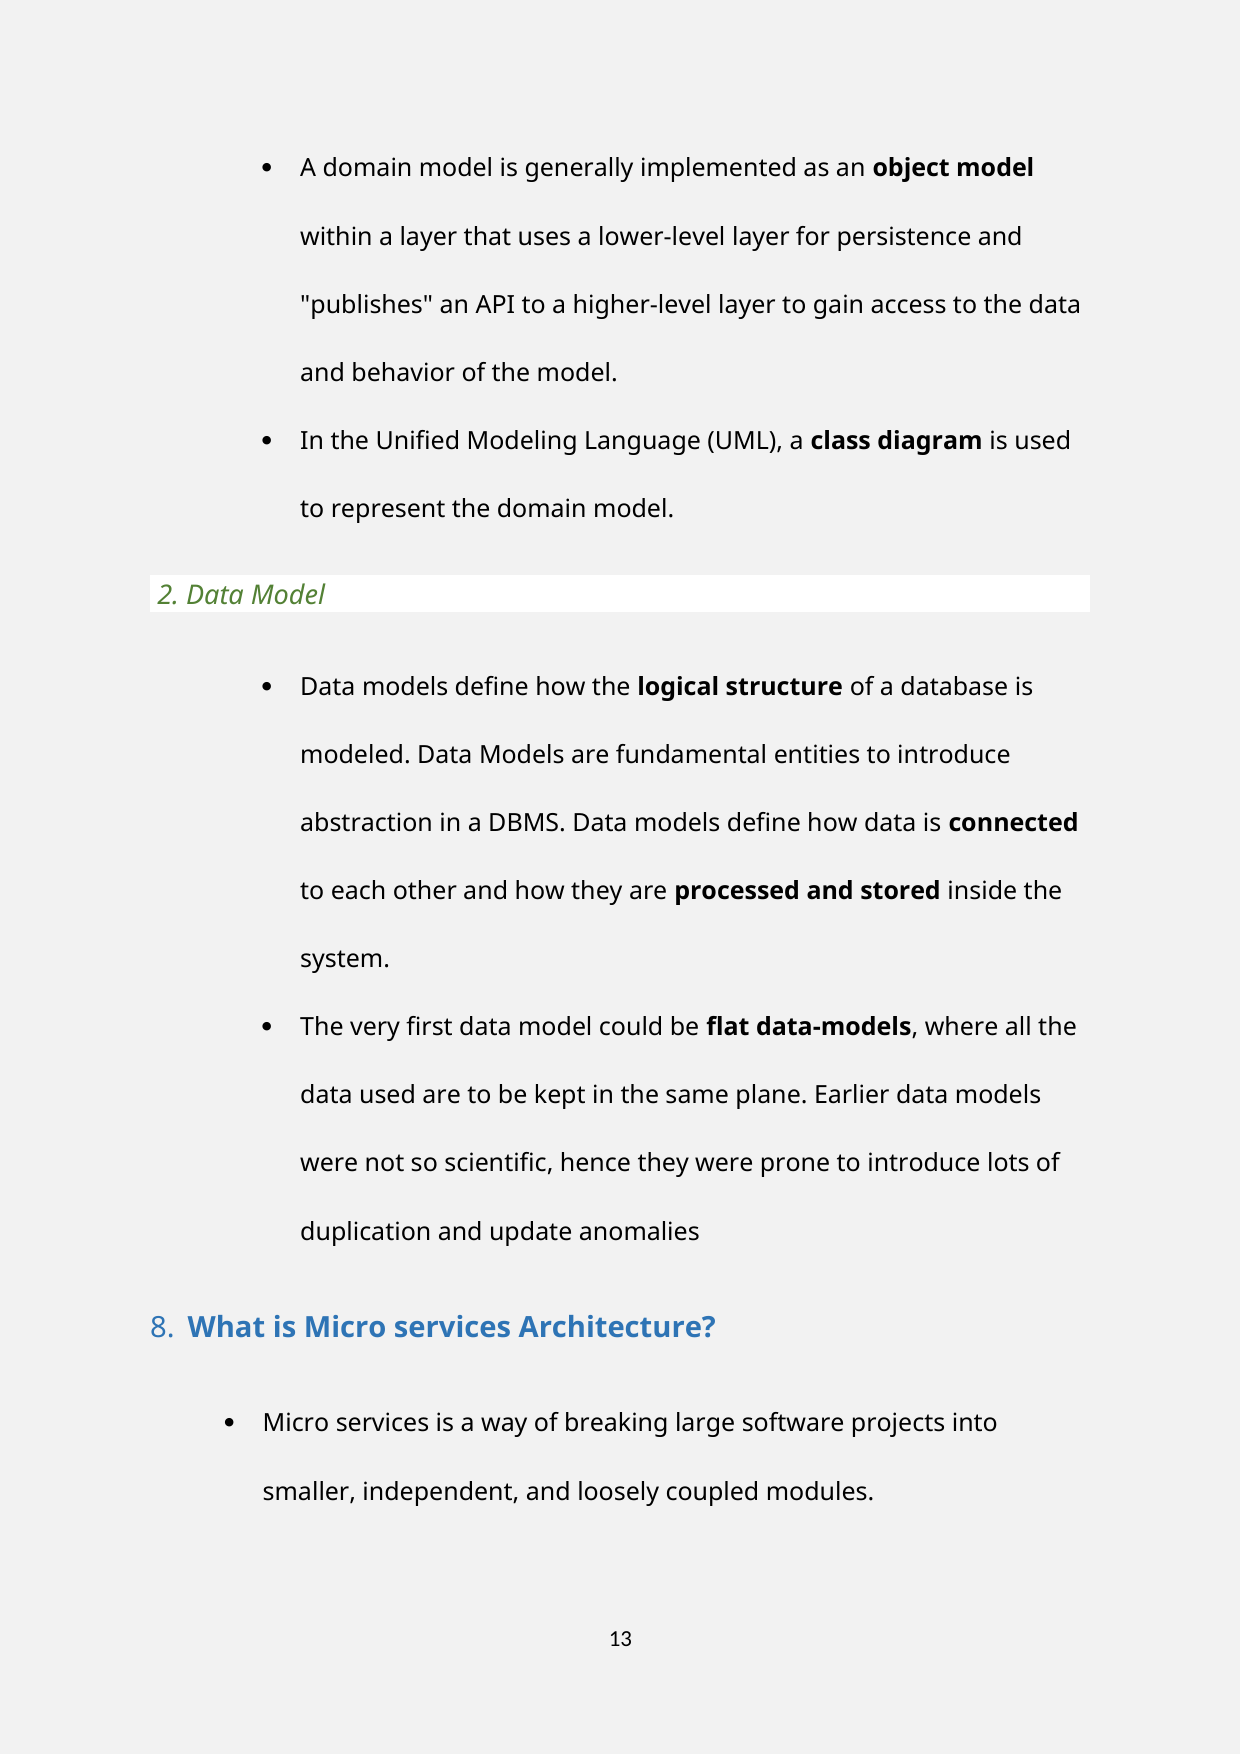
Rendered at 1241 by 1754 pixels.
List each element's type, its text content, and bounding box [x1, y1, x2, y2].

list Data models define how the logical structure of a database is modeled. Data Models are fundamental entities to introduce abstraction in a DBMS. Data models define how data is connected to each other and how they are processed and stored inside the system. [262, 668, 1090, 975]
subtitle 2. Data Model [150, 575, 1090, 612]
subtitle What is Micro services Architecture? [150, 1306, 1090, 1346]
list A domain model is generally implemented as an object model within a layer that uses a lower-level layer for persistence and "publishes" an API to a higher-level layer to gain access to the data and behavior of the model. [262, 150, 1090, 388]
list In the Unified Modeling Language (UML), a class diagram is used to represent the domain model. [262, 422, 1090, 525]
list Micro services is a way of breaking large software projects into smaller, independent, and loosely coupled modules. [225, 1405, 1090, 1507]
list The very first data model could be flat data-models, where all the data used are to be kept in the same plane. Earlier data models were not so scientific, hence they were prone to introduce lots of duplication and update anomalies [262, 1009, 1090, 1247]
